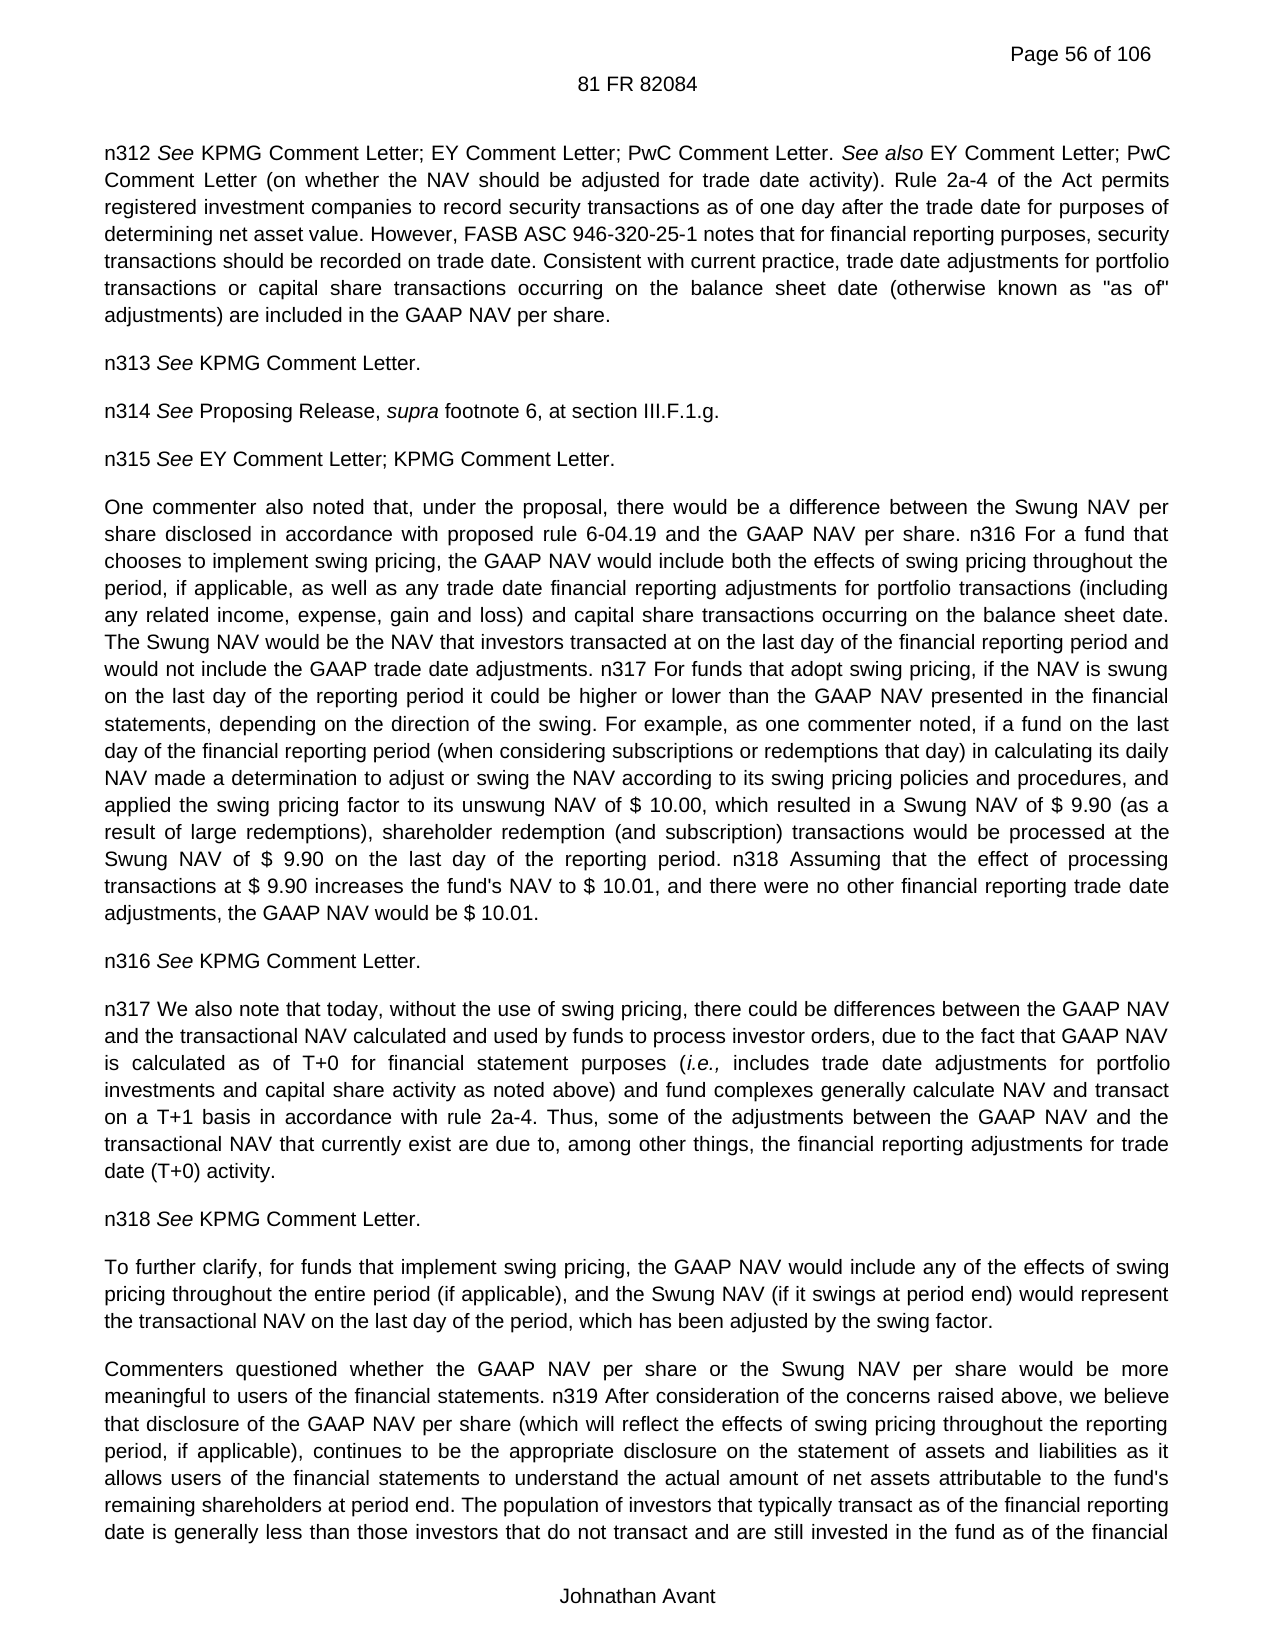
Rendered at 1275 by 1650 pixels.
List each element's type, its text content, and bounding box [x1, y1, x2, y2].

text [104, 1354, 1171, 1544]
text n318 See KPMG Comment Letter. [104, 1204, 1171, 1231]
text n317 We also note that today, without the use of swing pricing, there could be differences between the GAAP NAV and the transactional NAV calculated and used by funds to process investor orders, due to the fact that GAAP NAV is calculated as of T+0 for financial statement purposes (i.e., includes trade date adjustments for portfolio investments and capital share activity as noted above) and fund complexes generally calculate NAV and transact on a T+1 basis in accordance with rule 2a-4. Thus, some of the adjustments between the GAAP NAV and the transactional NAV that currently exist are due to, among other things, the financial reporting adjustments for trade date (T+0) activity. [104, 994, 1171, 1183]
text n312 See KPMG Comment Letter; EY Comment Letter; PwC Comment Letter. See also EY Comment Letter; PwC Comment Letter (on whether the NAV should be adjusted for trade date activity). Rule 2a-4 of the Act permits registered investment companies to record security transactions as of one day after the trade date for purposes of determining net asset value. However, FASB ASC 946-320-25-1 notes that for financial reporting purposes, security transactions should be recorded on trade date. Consistent with current practice, trade date adjustments for portfolio transactions or capital share transactions occurring on the balance sheet date (otherwise known as "as of" adjustments) are included in the GAAP NAV per share. [104, 137, 1171, 327]
text n315 See EY Comment Letter; KPMG Comment Letter. [104, 444, 1171, 471]
text One commenter also noted that, under the proposal, there would be a difference between the Swung NAV per share disclosed in accordance with proposed rule 6-04.19 and the GAAP NAV per share. n316 For a fund that chooses to implement swing pricing, the GAAP NAV would include both the effects of swing pricing throughout the period, if applicable, as well as any trade date financial reporting adjustments for portfolio transactions (including any related income, expense, gain and loss) and capital share transactions occurring on the balance sheet date. The Swung NAV would be the NAV that investors transacted at on the last day of the financial reporting period and would not include the GAAP trade date adjustments. n317 For funds that adopt swing pricing, if the NAV is swung on the last day of the reporting period it could be higher or lower than the GAAP NAV presented in the financial statements, depending on the direction of the swing. For example, as one commenter noted, if a fund on the last day of the financial reporting period (when considering subscriptions or redemptions that day) in calculating its daily NAV made a determination to adjust or swing the NAV according to its swing pricing policies and procedures, and applied the swing pricing factor to its unswung NAV of $ 10.00, which resulted in a Swung NAV of $ 9.90 (as a result of large redemptions), shareholder redemption (and subscription) transactions would be processed at the Swung NAV of $ 9.90 on the last day of the reporting period. n318 Assuming that the effect of processing transactions at $ 9.90 increases the fund's NAV to $ 10.01, and there were no other financial reporting trade date adjustments, the GAAP NAV would be $ 10.01. [104, 492, 1171, 925]
text n313 See KPMG Comment Letter. [104, 348, 1171, 375]
text n316 See KPMG Comment Letter. [104, 946, 1171, 973]
text To further clarify, for funds that implement swing pricing, the GAAP NAV would include any of the effects of swing pricing throughout the entire period (if applicable), and the Swung NAV (if it swings at period end) would represent the transactional NAV on the last day of the period, which has been adjusted by the swing factor. [104, 1252, 1171, 1333]
text n314 See Proposing Release, supra footnote 6, at section III.F.1.g. [104, 396, 1171, 423]
